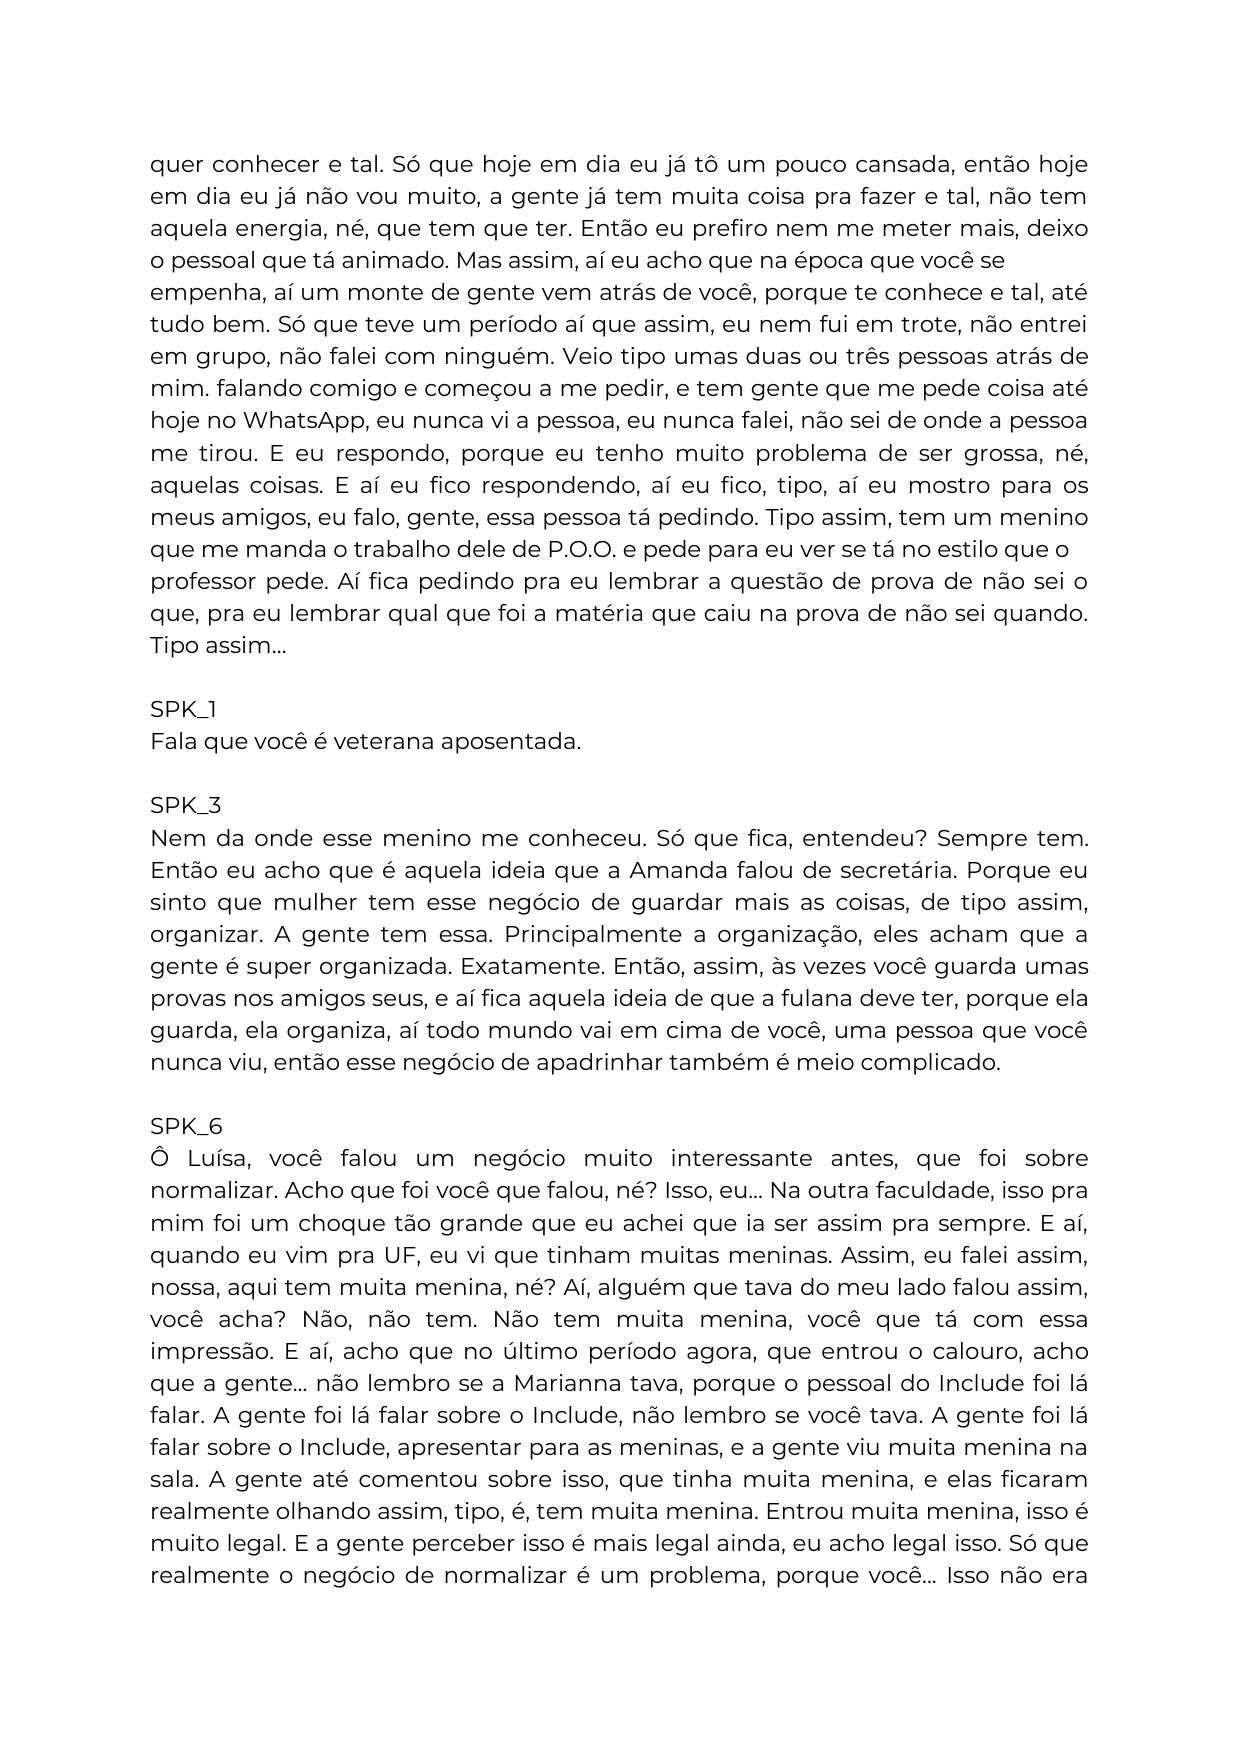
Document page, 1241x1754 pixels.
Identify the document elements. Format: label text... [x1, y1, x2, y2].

text SPK_3 [150, 792, 1090, 819]
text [150, 150, 1090, 274]
text Nem da onde esse menino me conheceu. Só que fica, entendeu? Sempre tem. Então eu acho que é aquela ideia que a Amanda falou de secretária. Porque eu sinto que mulher tem esse negócio de guardar mais as coisas, de tipo assim, organizar. A gente tem essa. Principalmente a organização, eles acham que a gente é super organizada. Exatamente. Então, assim, às vezes você guarda umas provas nos amigos seus, e aí fica aquela ideia de que a fulana deve ter, porque ela guarda, ela organiza, aí todo mundo vai em cima de você, uma pessoa que você nunca viu, então esse negócio de apadrinhar também é meio complicado. [150, 824, 1090, 1076]
text SPK_6 [150, 1112, 1090, 1140]
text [150, 1144, 1090, 1589]
text Fala que você é veterana aposentada. [150, 727, 1090, 755]
text professor pede. Aí fica pedindo pra eu lembrar a questão de prova de não sei o que, pra eu lembrar qual que foi a matéria que caiu na prova de não sei quando. Tipo assim… [150, 567, 1090, 659]
text empenha, aí um monte de gente vem atrás de você, porque te conhece e tal, até tudo bem. Só que teve um período aí que assim, eu nem fui em trote, não entrei em grupo, não falei com ninguém. Veio tipo umas duas ou três pessoas atrás de mim. falando comigo e começou a me pedir, e tem gente que me pede coisa até hoje no WhatsApp, eu nunca vi a pessoa, eu nunca falei, não sei de onde a pessoa me tirou. E eu respondo, porque eu tenho muito problema de ser grossa, né, aquelas coisas. E aí eu fico respondendo, aí eu fico, tipo, aí eu mostro para os meus amigos, eu falo, gente, essa pessoa tá pedindo. Tipo assim, tem um menino que me manda o trabalho dele de P.O.O. e pede para eu ver se tá no estilo que o [150, 278, 1090, 563]
text SPK_1 [150, 695, 1090, 723]
